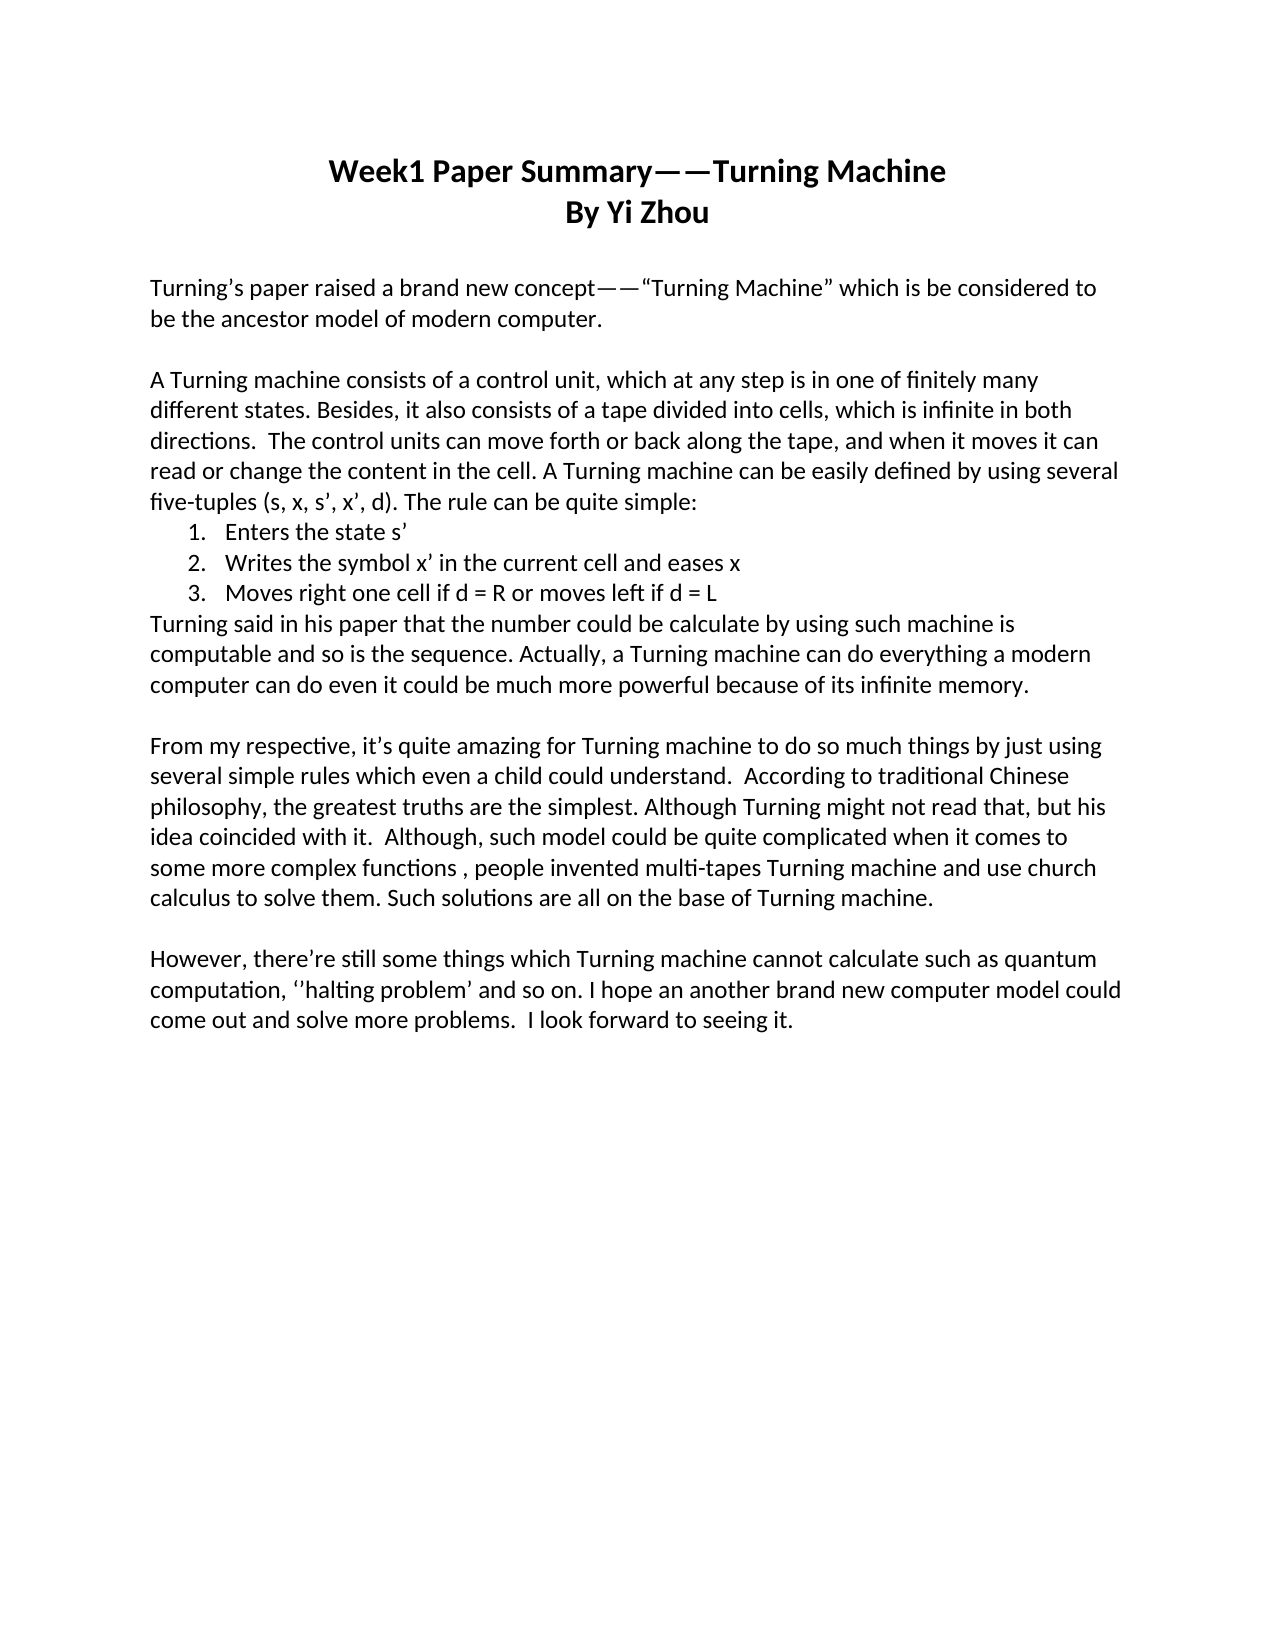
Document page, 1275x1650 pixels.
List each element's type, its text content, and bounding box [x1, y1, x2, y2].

text By Yi Zhou [150, 191, 1125, 231]
list Moves right one cell if d = R or moves left if d = L [187, 577, 1125, 608]
text Turning’s paper raised a brand new concept——“Turning Machine” which is be considered to be the ancestor model of modern computer. [150, 272, 1125, 333]
text Week1 Paper Summary——Turning Machine [150, 150, 1125, 191]
list Enters the state s’ [187, 516, 1125, 547]
text A Turning machine consists of a control unit, which at any step is in one of finitely many different states. Besides, it also consists of a tape divided into cells, which is infinite in both directions. The control units can move forth or back along the tape, and when it moves it can read or change the content in the cell. A Turning machine can be easily defined by using several five-tuples (s, x, s’, x’, d). The rule can be quite simple: [150, 364, 1125, 516]
list Writes the symbol x’ in the current cell and eases x [187, 547, 1125, 577]
text However, there’re still some things which Turning machine cannot calculate such as quantum computation, ‘’halting problem’ and so on. I hope an another brand new computer model could come out and solve more problems. I look forward to seeing it. [150, 944, 1125, 1035]
text From my respective, it’s quite amazing for Turning machine to do so much things by just using several simple rules which even a child could understand. According to traditional Chinese philosophy, the greatest truths are the simplest. Although Turning might not read that, but his idea coincided with it. Although, such model could be quite complicated when it comes to some more complex functions , people invented multi-tapes Turning machine and use church calculus to solve them. Such solutions are all on the base of Turning machine. [150, 730, 1125, 913]
text Turning said in his paper that the number could be calculate by using such machine is computable and so is the sequence. Actually, a Turning machine can do everything a modern computer can do even it could be much more powerful because of its infinite memory. [150, 608, 1125, 699]
